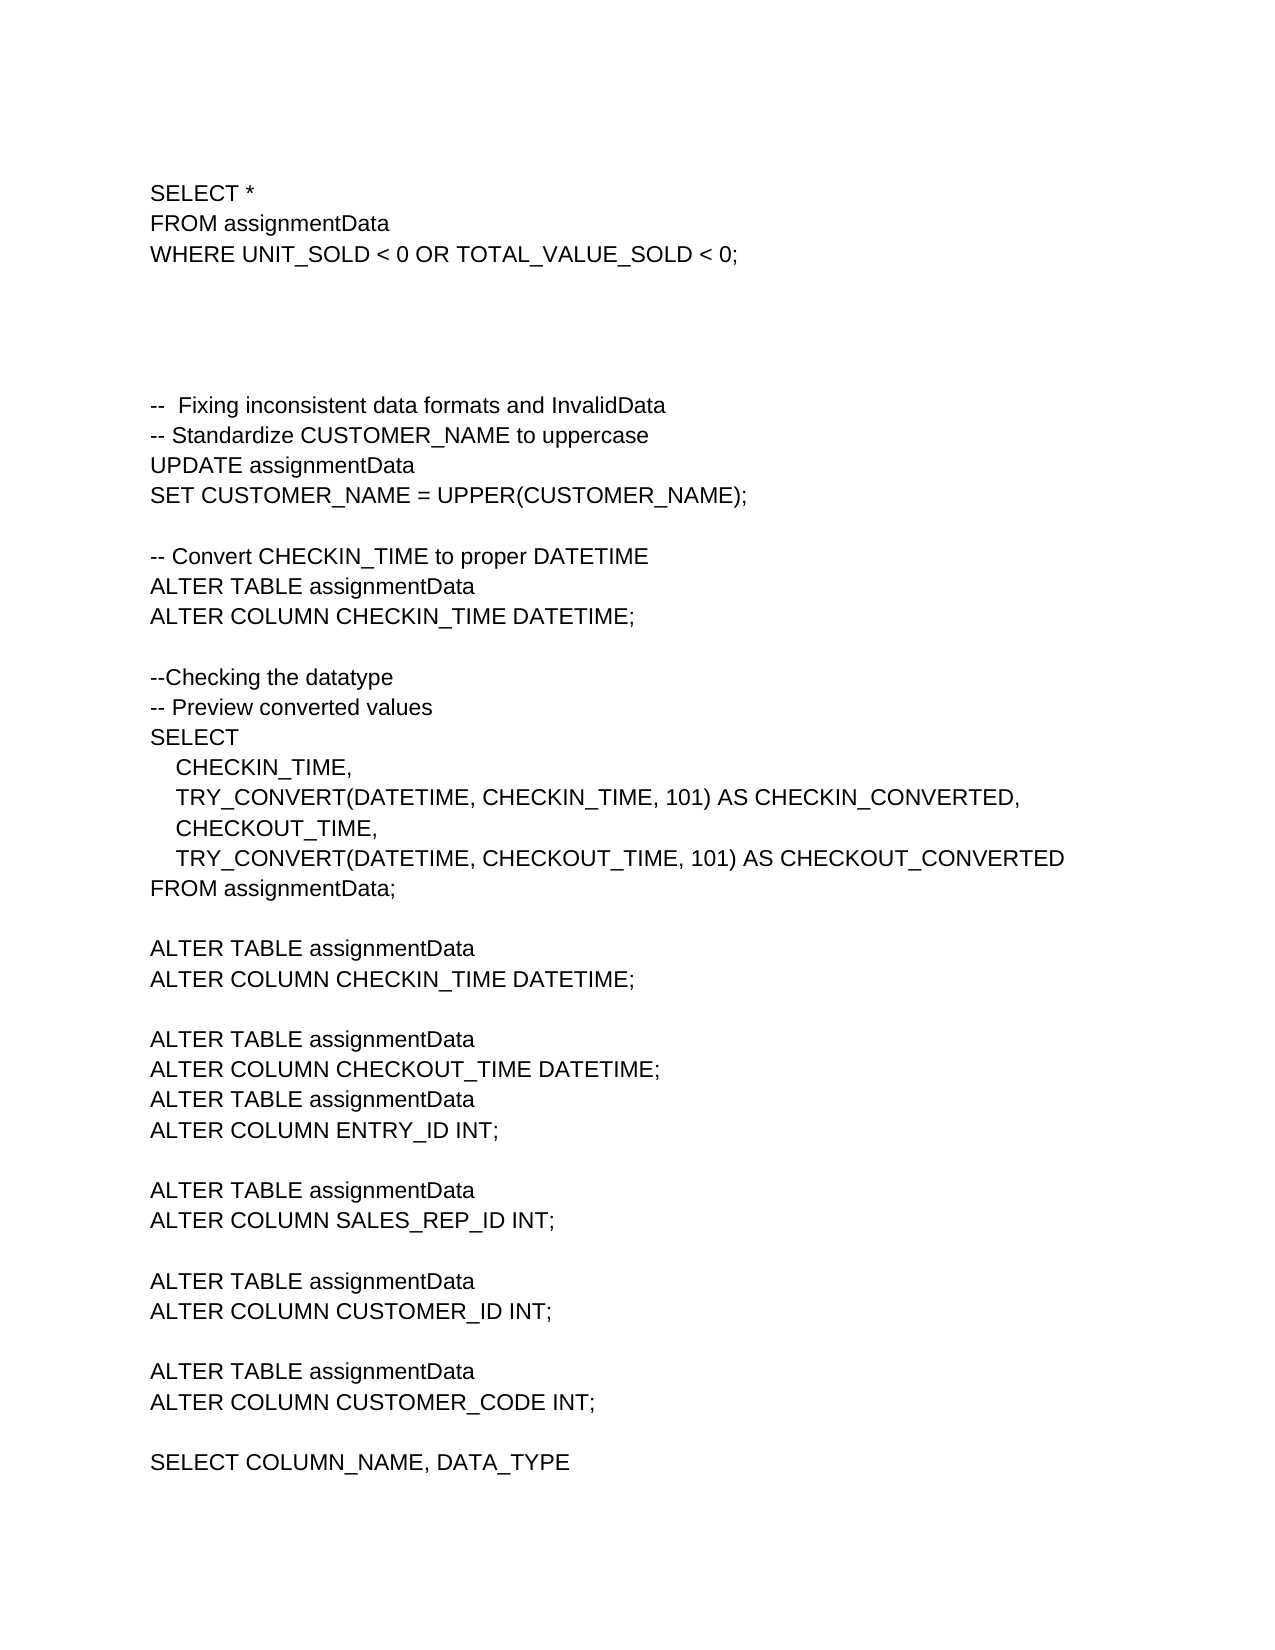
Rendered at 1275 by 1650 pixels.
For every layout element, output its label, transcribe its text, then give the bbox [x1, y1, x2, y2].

text TRY_CONVERT(DATETIME, CHECKIN_TIME, 101) AS CHECKIN_CONVERTED, [150, 784, 1125, 811]
text FROM assignmentData; [150, 875, 1125, 901]
text ALTER TABLE assignmentData [150, 1268, 1125, 1294]
text ALTER TABLE assignmentData [150, 573, 1125, 599]
text UPDATE assignmentData [150, 452, 1125, 478]
text SET CUSTOMER_NAME = UPPER(CUSTOMER_NAME); [150, 482, 1125, 509]
text WHERE UNIT_SOLD < 0 OR TOTAL_VALUE_SOLD < 0; [150, 241, 1125, 267]
text ALTER TABLE assignmentData [150, 935, 1125, 962]
text SELECT * [150, 180, 1125, 207]
text ALTER COLUMN CHECKOUT_TIME DATETIME; [150, 1056, 1125, 1083]
text ALTER TABLE assignmentData [150, 1026, 1125, 1052]
text ALTER COLUMN CHECKIN_TIME DATETIME; [150, 966, 1125, 992]
text ALTER TABLE assignmentData [150, 1358, 1125, 1385]
text TRY_CONVERT(DATETIME, CHECKOUT_TIME, 101) AS CHECKOUT_CONVERTED [150, 845, 1125, 871]
text SELECT COLUMN_NAME, DATA_TYPE [150, 1449, 1125, 1475]
text ALTER TABLE assignmentData [150, 1177, 1125, 1203]
text ALTER COLUMN CUSTOMER_ID INT; [150, 1298, 1125, 1324]
text -- Preview converted values [150, 694, 1125, 720]
text --Checking the datatype [150, 663, 1125, 690]
text CHECKIN_TIME, [150, 754, 1125, 781]
text -- Standardize CUSTOMER_NAME to uppercase [150, 422, 1125, 448]
text ALTER COLUMN CUSTOMER_CODE INT; [150, 1388, 1125, 1415]
text SELECT [150, 724, 1125, 750]
text FROM assignmentData [150, 210, 1125, 237]
text -- Fixing inconsistent data formats and InvalidData [150, 392, 1125, 418]
text ALTER COLUMN SALES_REP_ID INT; [150, 1207, 1125, 1234]
text -- Convert CHECKIN_TIME to proper DATETIME [150, 543, 1125, 569]
text ALTER TABLE assignmentData [150, 1086, 1125, 1113]
text CHECKOUT_TIME, [150, 814, 1125, 841]
text ALTER COLUMN CHECKIN_TIME DATETIME; [150, 603, 1125, 629]
text ALTER COLUMN ENTRY_ID INT; [150, 1117, 1125, 1143]
